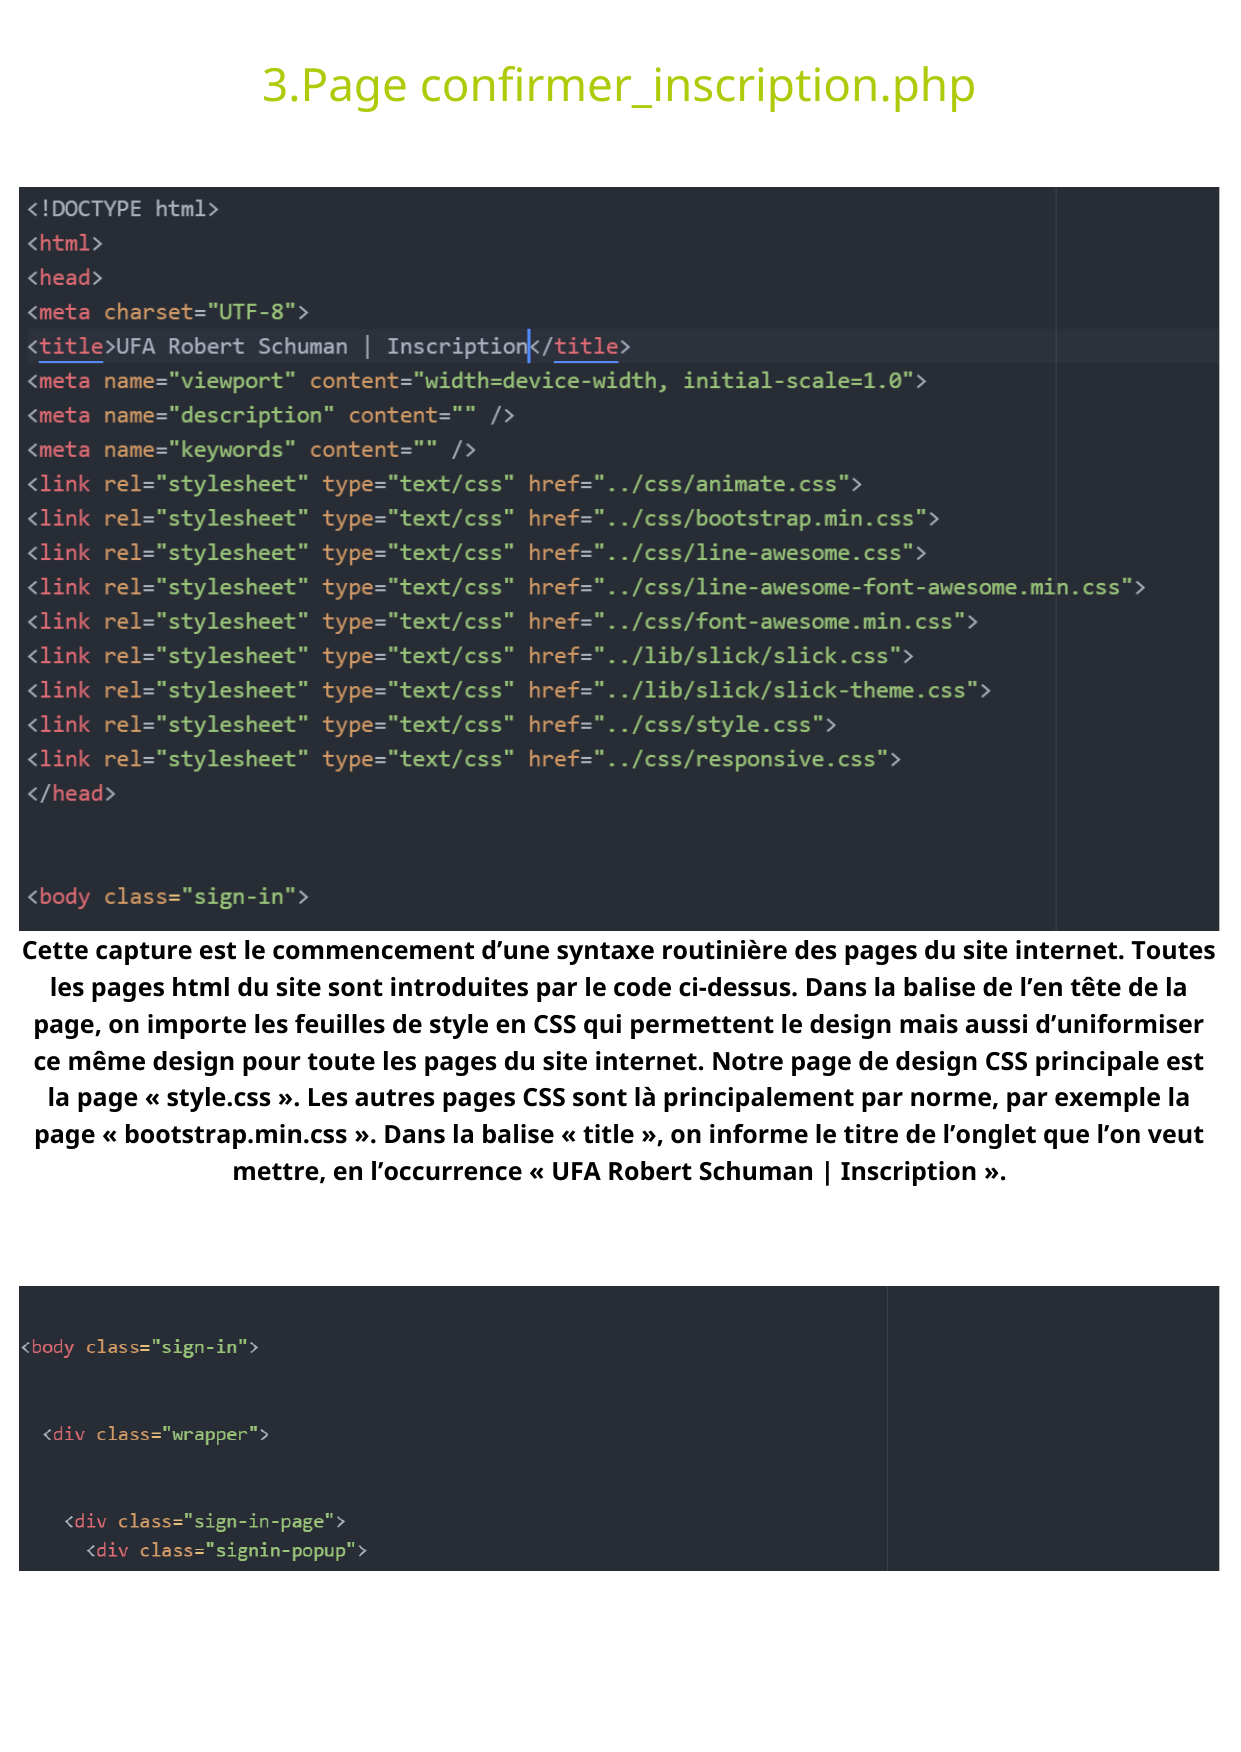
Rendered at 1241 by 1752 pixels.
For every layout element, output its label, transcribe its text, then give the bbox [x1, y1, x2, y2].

picture [19, 1286, 1220, 1571]
text Cette capture est le commencement d’une syntaxe routinière des pages du site internet. Toutes les pages html du site sont introduites par le code ci-dessus. Dans la balise de l’en tête de la page, on importe les feuilles de style en CSS qui permettent le design mais aussi d’uniformiser ce même design pour toute les pages du site internet. Notre page de design CSS principale est la page « style.css ». Les autres pages CSS sont là principalement par norme, par exemple la page « bootstrap.min.css ». Dans la balise « title », on informe le titre de l’onglet que l’on veut mettre, en l’occurrence « UFA Robert Schuman | Inscription ». [19, 933, 1219, 1188]
picture [19, 187, 1220, 931]
text 3.Page confirmer_inscription.php [19, 52, 1219, 115]
